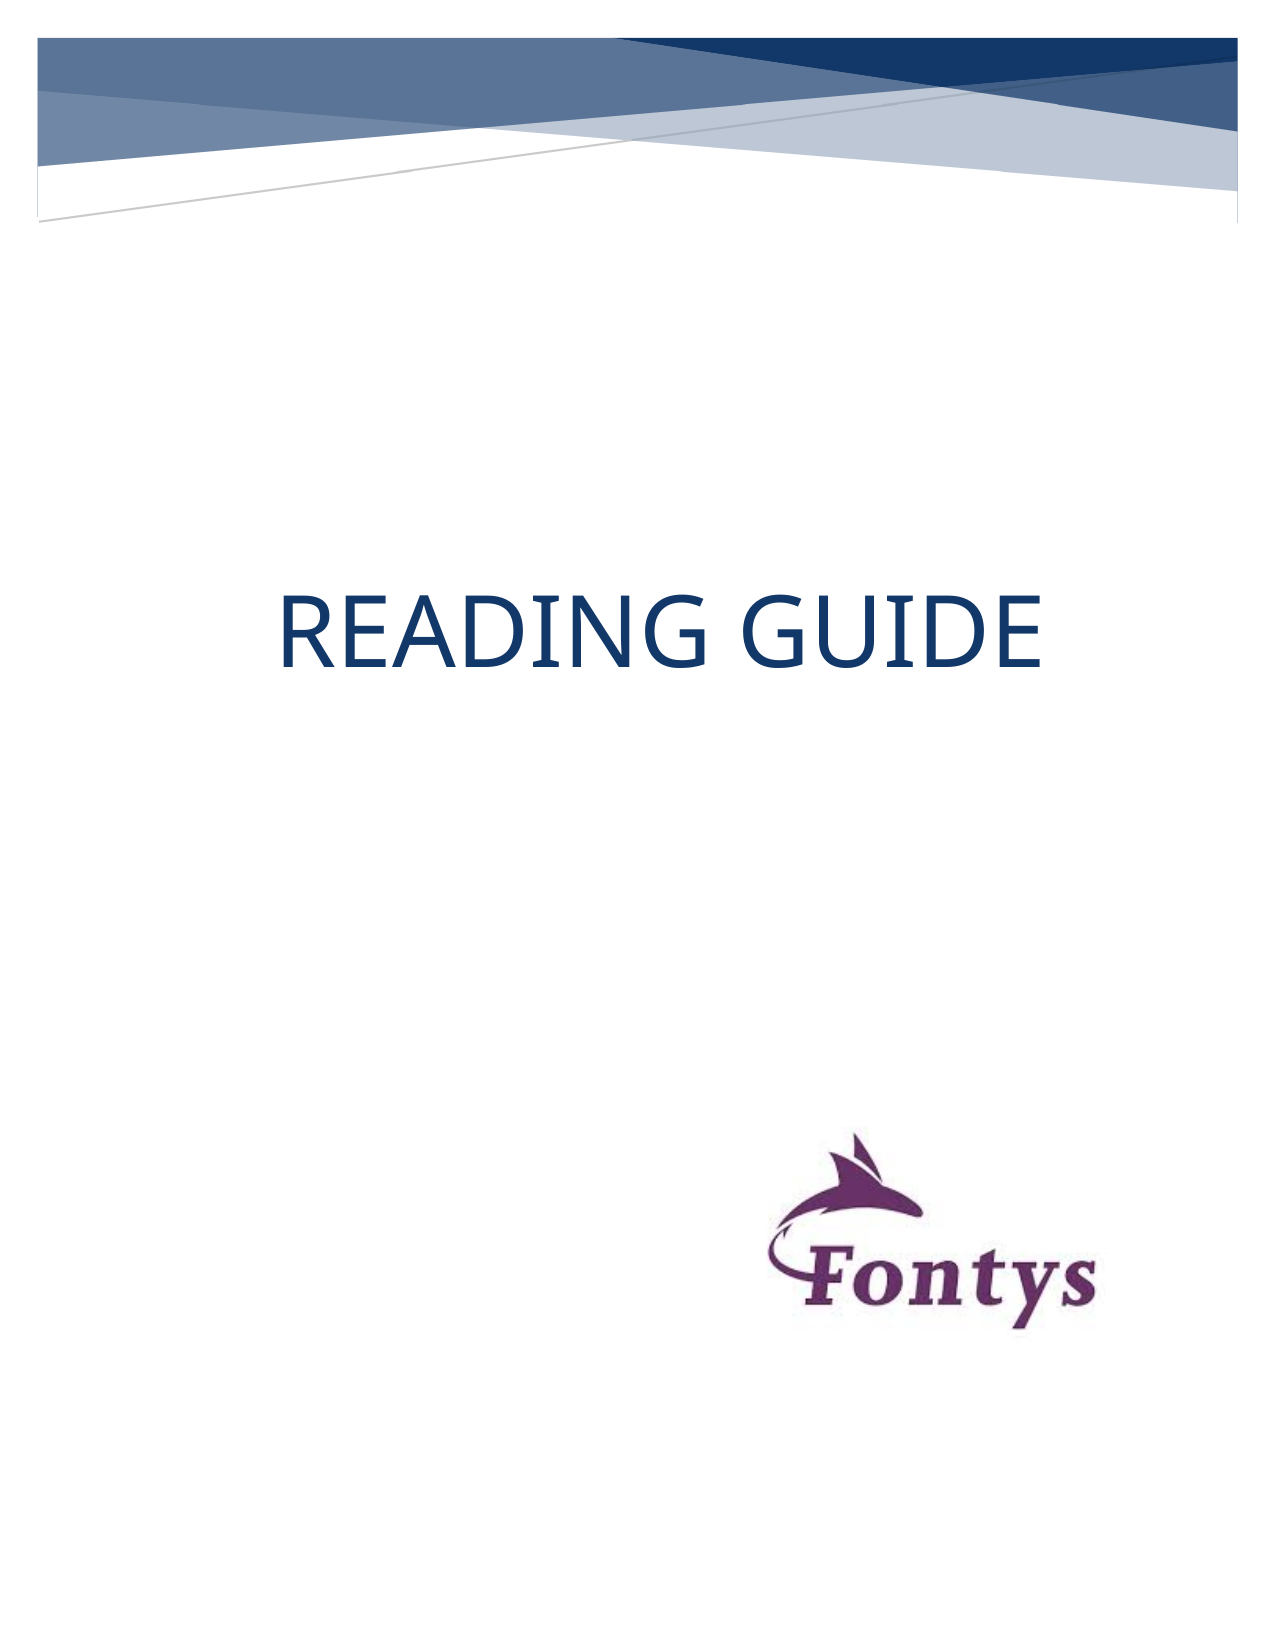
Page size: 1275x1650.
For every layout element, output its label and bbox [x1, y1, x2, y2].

picture [37, 37, 1238, 238]
picture [743, 1077, 1125, 1401]
